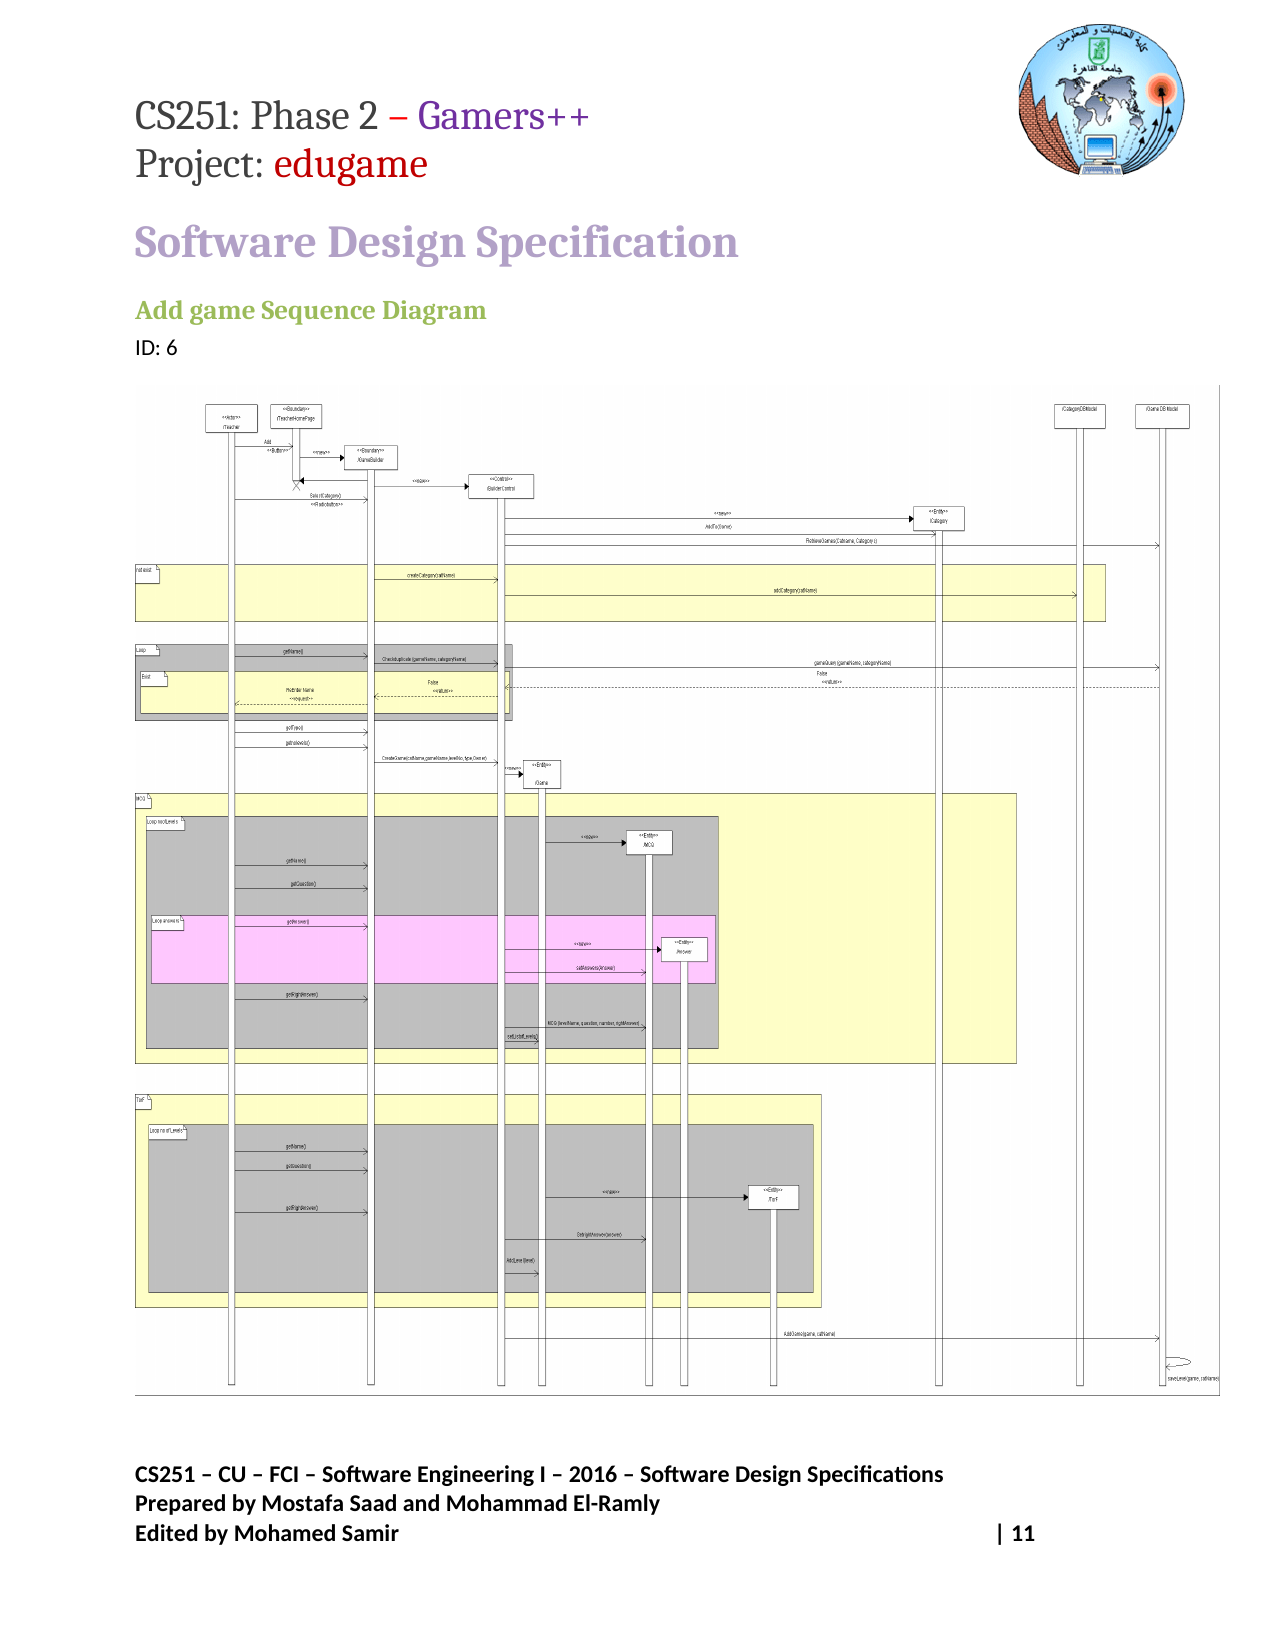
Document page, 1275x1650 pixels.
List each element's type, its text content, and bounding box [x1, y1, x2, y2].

subtitle Add game Sequence Diagram [135, 295, 1140, 327]
text ID: 6 [135, 333, 1140, 361]
picture [1018, 24, 1186, 180]
picture [135, 385, 1235, 1417]
